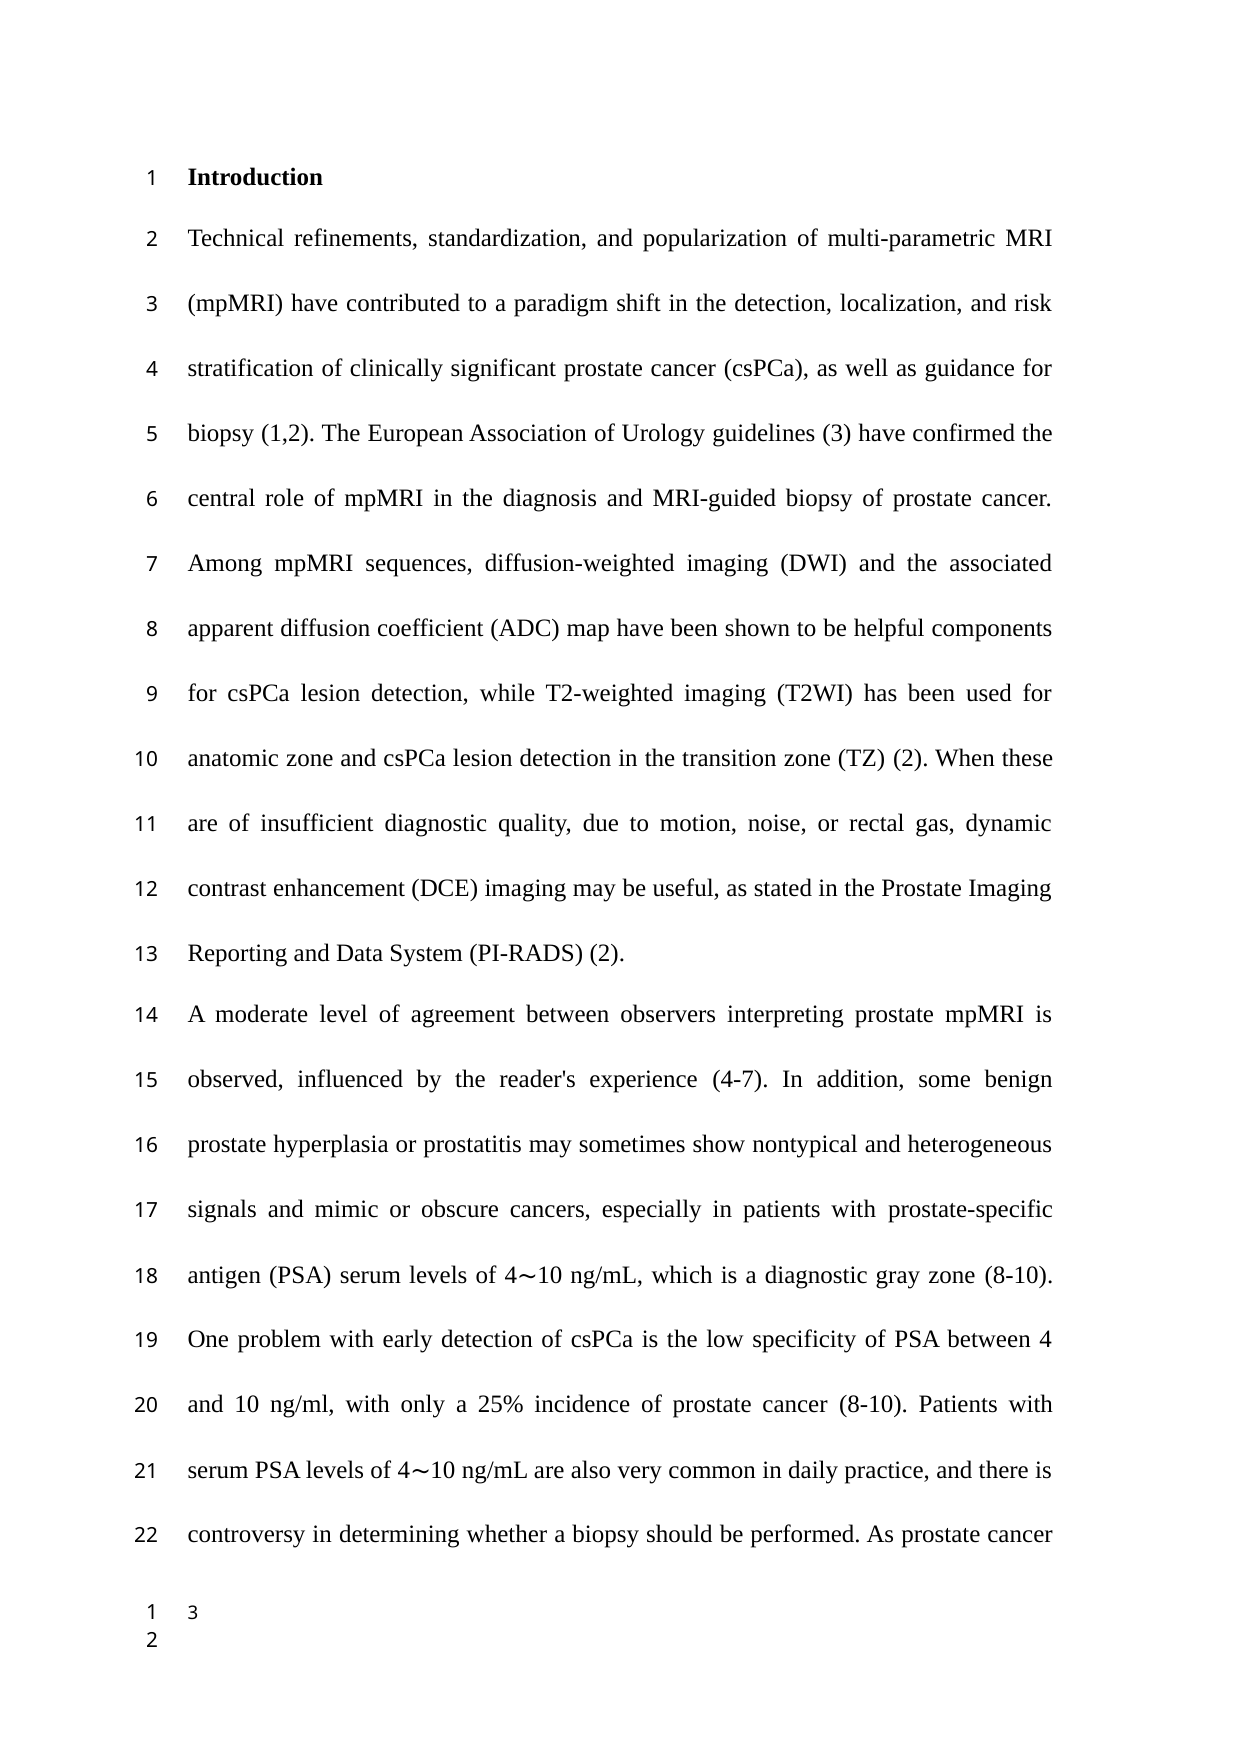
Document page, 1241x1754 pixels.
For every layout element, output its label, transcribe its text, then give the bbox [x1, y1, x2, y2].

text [187, 997, 1053, 1550]
text Technical refinements, standardization, and popularization of multi-parametric MRI (mpMRI) have contributed to a paradigm shift in the detection, localization, and risk stratification of clinically significant prostate cancer (csPCa), as well as guidance for biopsy (1,2). The European Association of Urology guidelines (3) have confirmed the central role of mpMRI in the diagnosis and MRI-guided biopsy of prostate cancer. Among mpMRI sequences, diffusion-weighted imaging (DWI) and the associated apparent diffusion coefficient (ADC) map have been shown to be helpful components for csPCa lesion detection, while T2-weighted imaging (T2WI) has been used for anatomic zone and csPCa lesion detection in the transition zone (TZ) (2). When these are of insufficient diagnostic quality, due to motion, noise, or rectal gas, dynamic contrast enhancement (DCE) imaging may be useful, as stated in the Prostate Imaging Reporting and Data System (PI-RADS) (2). [187, 221, 1053, 968]
text Introduction [187, 160, 1053, 192]
